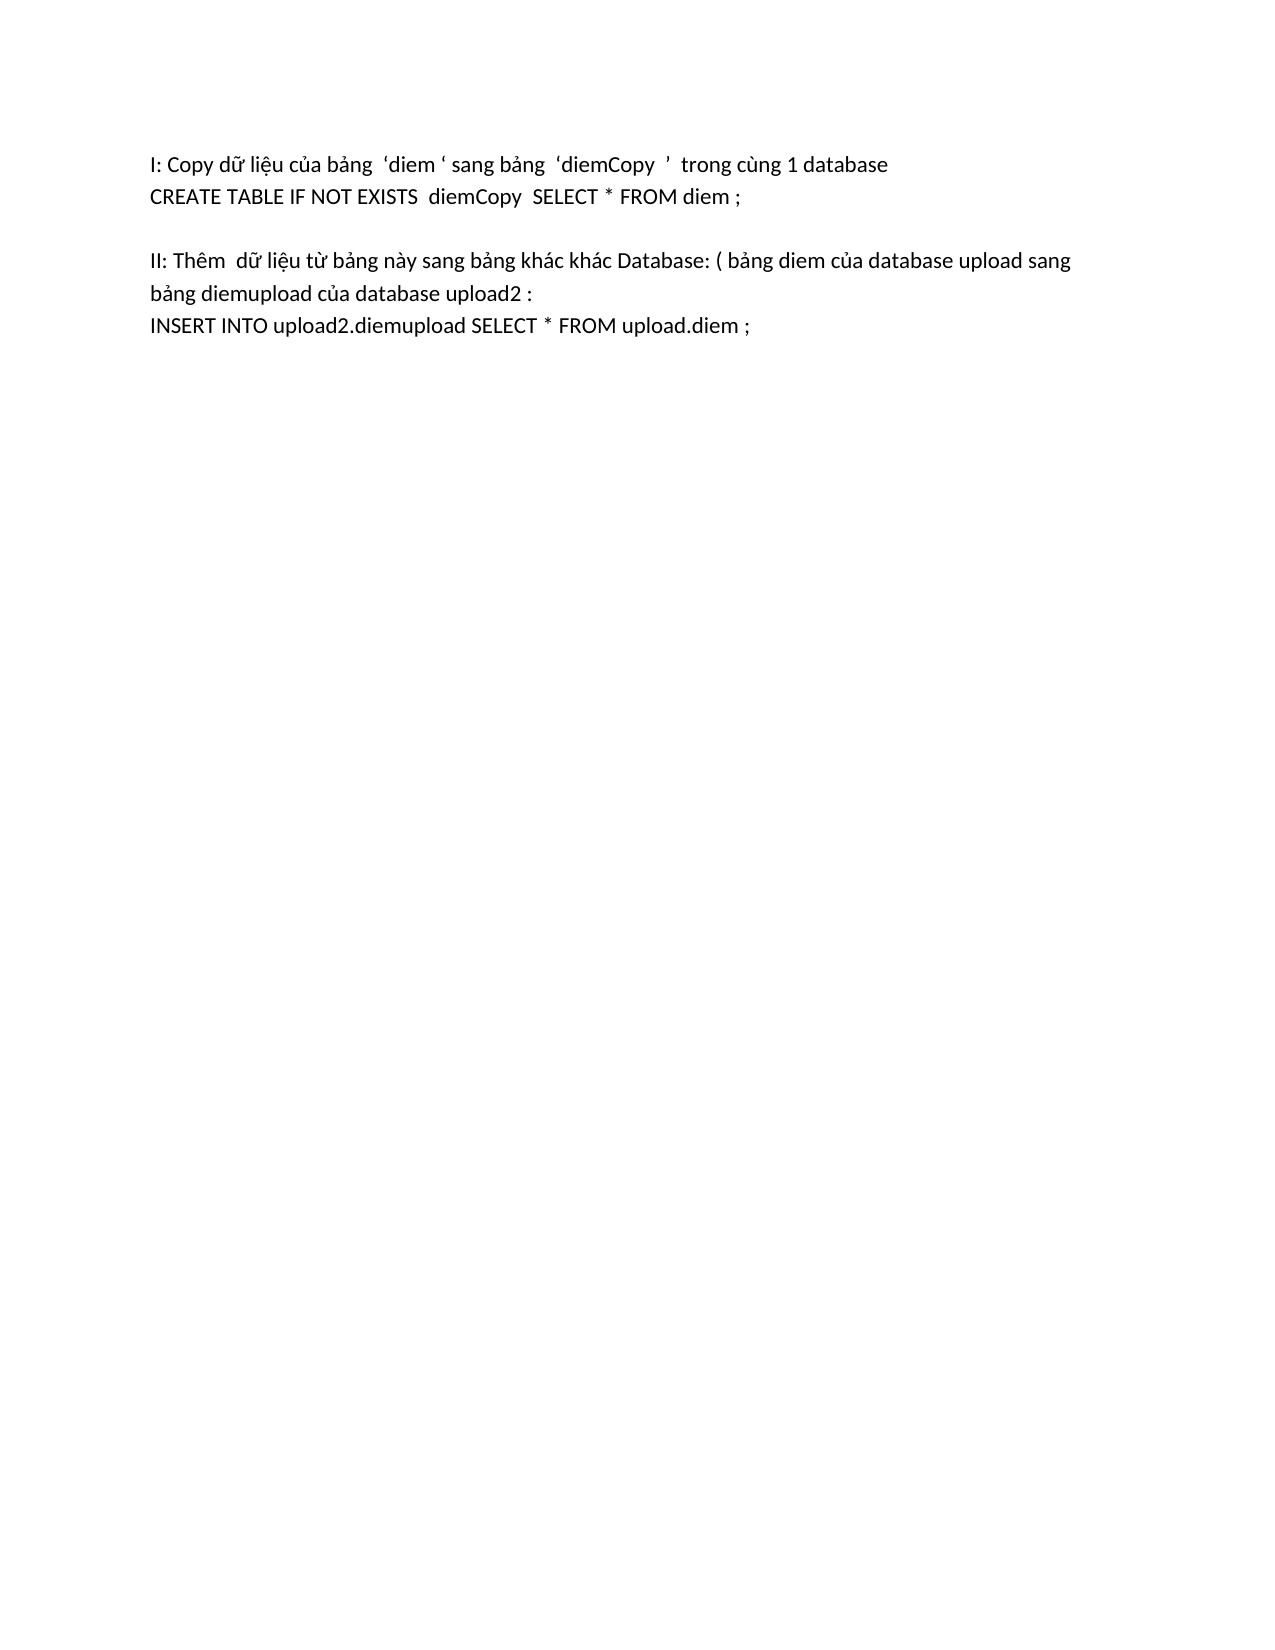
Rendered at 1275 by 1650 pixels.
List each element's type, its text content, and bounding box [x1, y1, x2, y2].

text II: Thêm dữ liệu từ bảng này sang bảng khác khác Database: ( bảng diem của database upload sang bảng diemupload của database upload2 : [150, 247, 1125, 307]
text CREATE TABLE IF NOT EXISTS diemCopy SELECT * FROM diem ; [150, 182, 1125, 210]
text INSERT INTO upload2.diemupload SELECT * FROM upload.diem ; [150, 311, 1125, 339]
text I: Copy dữ liệu của bảng ‘diem ‘ sang bảng ‘diemCopy ’ trong cùng 1 database [150, 150, 1125, 178]
